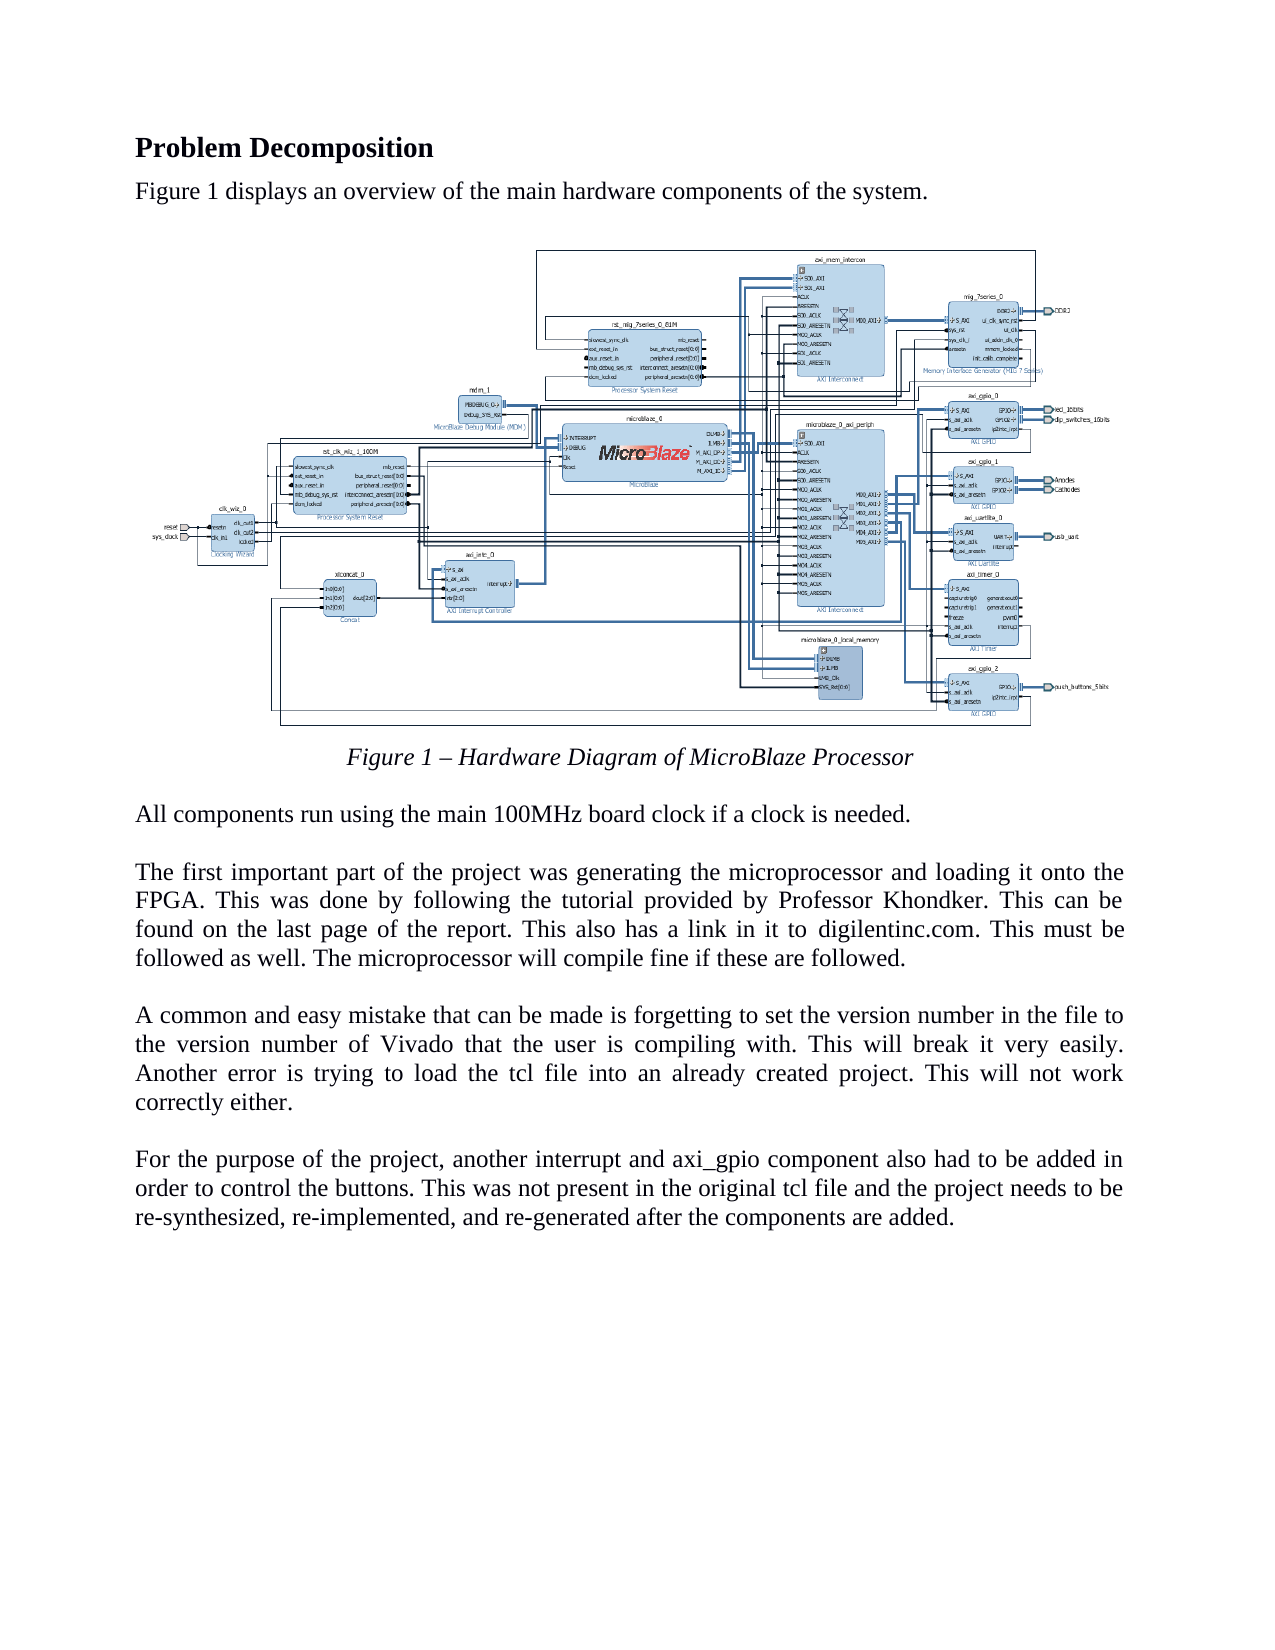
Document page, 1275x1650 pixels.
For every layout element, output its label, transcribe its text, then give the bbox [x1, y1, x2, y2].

picture [149, 233, 1111, 742]
text All components run using the main 100MHz board clock if a clock is needed. [135, 799, 1125, 828]
text For the purpose of the project, another interrupt and axi_gpio component also had to be added in order to control the buttons. This was not present in the original tcl file and the project needs to be re-synthesized, re-implemented, and re-generated after the components are added. [135, 1144, 1125, 1230]
text Figure 1 displays an overview of the main hardware components of the system. [135, 176, 1125, 205]
text Problem Decomposition [135, 130, 1125, 163]
text A common and easy mistake that can be made is forgetting to set the version number in the file to the version number of Vivado that the user is compiling with. This will break it very easily. Another error is trying to load the tcl file into an already created project. This will not work correctly either. [135, 1000, 1125, 1115]
text Figure 1 – Hardware Diagram of MicroBlaze Processor [135, 742, 1125, 770]
text The first important part of the project was generating the microprocessor and loading it onto the FPGA. This was done by following the tutorial provided by Professor Khondker. This can be found on the last page of the report. This also has a link in it to digilentinc.com. This must be followed as well. The microprocessor will compile fine if these are followed. [135, 857, 1125, 972]
